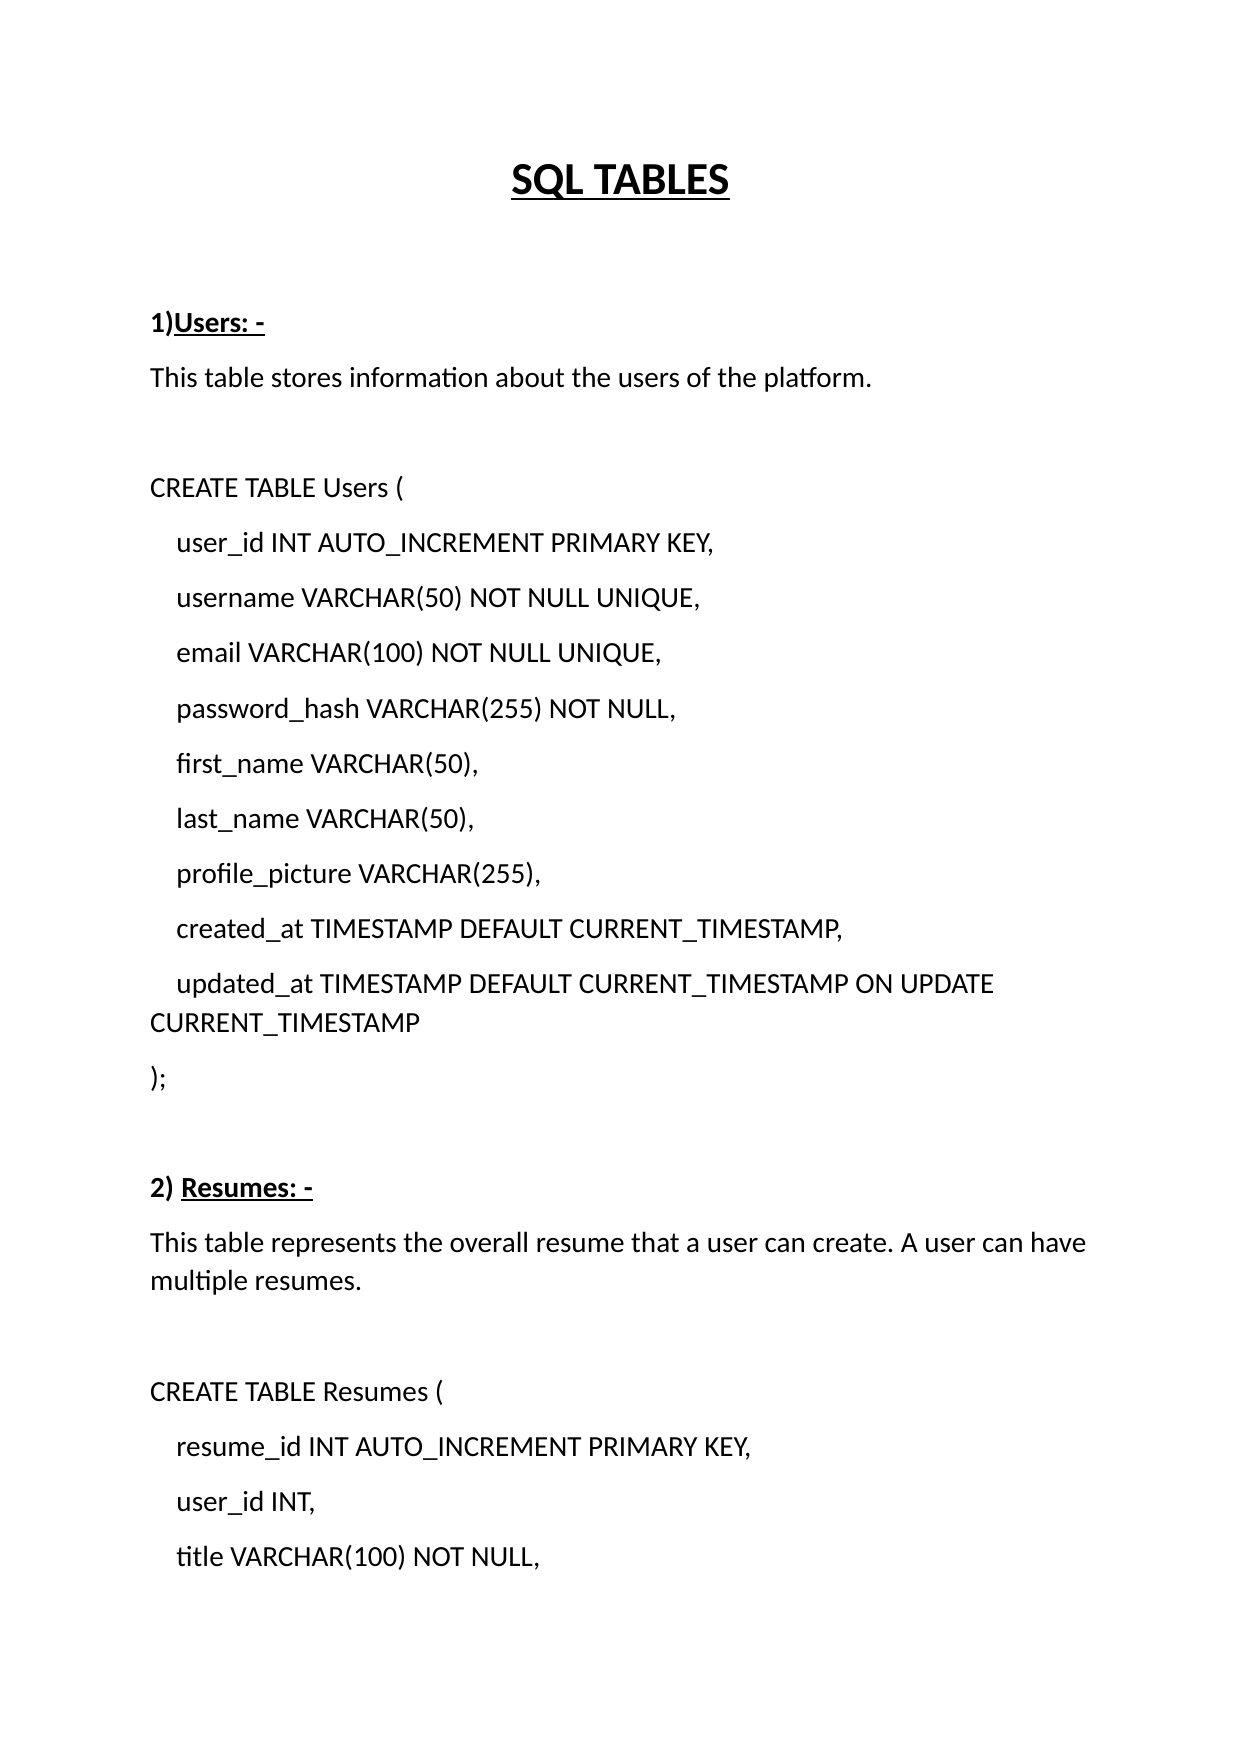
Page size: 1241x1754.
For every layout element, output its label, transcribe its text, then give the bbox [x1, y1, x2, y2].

text CREATE TABLE Users ( [150, 469, 1090, 505]
text This table represents the overall resume that a user can create. A user can have multiple resumes. [150, 1224, 1090, 1298]
text created_at TIMESTAMP DEFAULT CURRENT_TIMESTAMP, [150, 910, 1090, 946]
text email VARCHAR(100) NOT NULL UNIQUE, [150, 634, 1090, 670]
text This table stores information about the users of the platform. [150, 359, 1090, 395]
text password_hash VARCHAR(255) NOT NULL, [150, 690, 1090, 725]
text CREATE TABLE Resumes ( [150, 1373, 1090, 1408]
text username VARCHAR(50) NOT NULL UNIQUE, [150, 579, 1090, 615]
text updated_at TIMESTAMP DEFAULT CURRENT_TIMESTAMP ON UPDATE CURRENT_TIMESTAMP [150, 965, 1090, 1039]
text resume_id INT AUTO_INCREMENT PRIMARY KEY, [150, 1428, 1090, 1463]
text 1)Users: - [150, 304, 1090, 339]
text ); [150, 1059, 1090, 1094]
text user_id INT, [150, 1483, 1090, 1518]
text title VARCHAR(100) NOT NULL, [150, 1538, 1090, 1574]
text last_name VARCHAR(50), [150, 800, 1090, 836]
text user_id INT AUTO_INCREMENT PRIMARY KEY, [150, 524, 1090, 560]
text profile_picture VARCHAR(255), [150, 855, 1090, 891]
text SQL TABLES [150, 150, 1090, 206]
text 2) Resumes: - [150, 1169, 1090, 1204]
text first_name VARCHAR(50), [150, 745, 1090, 780]
